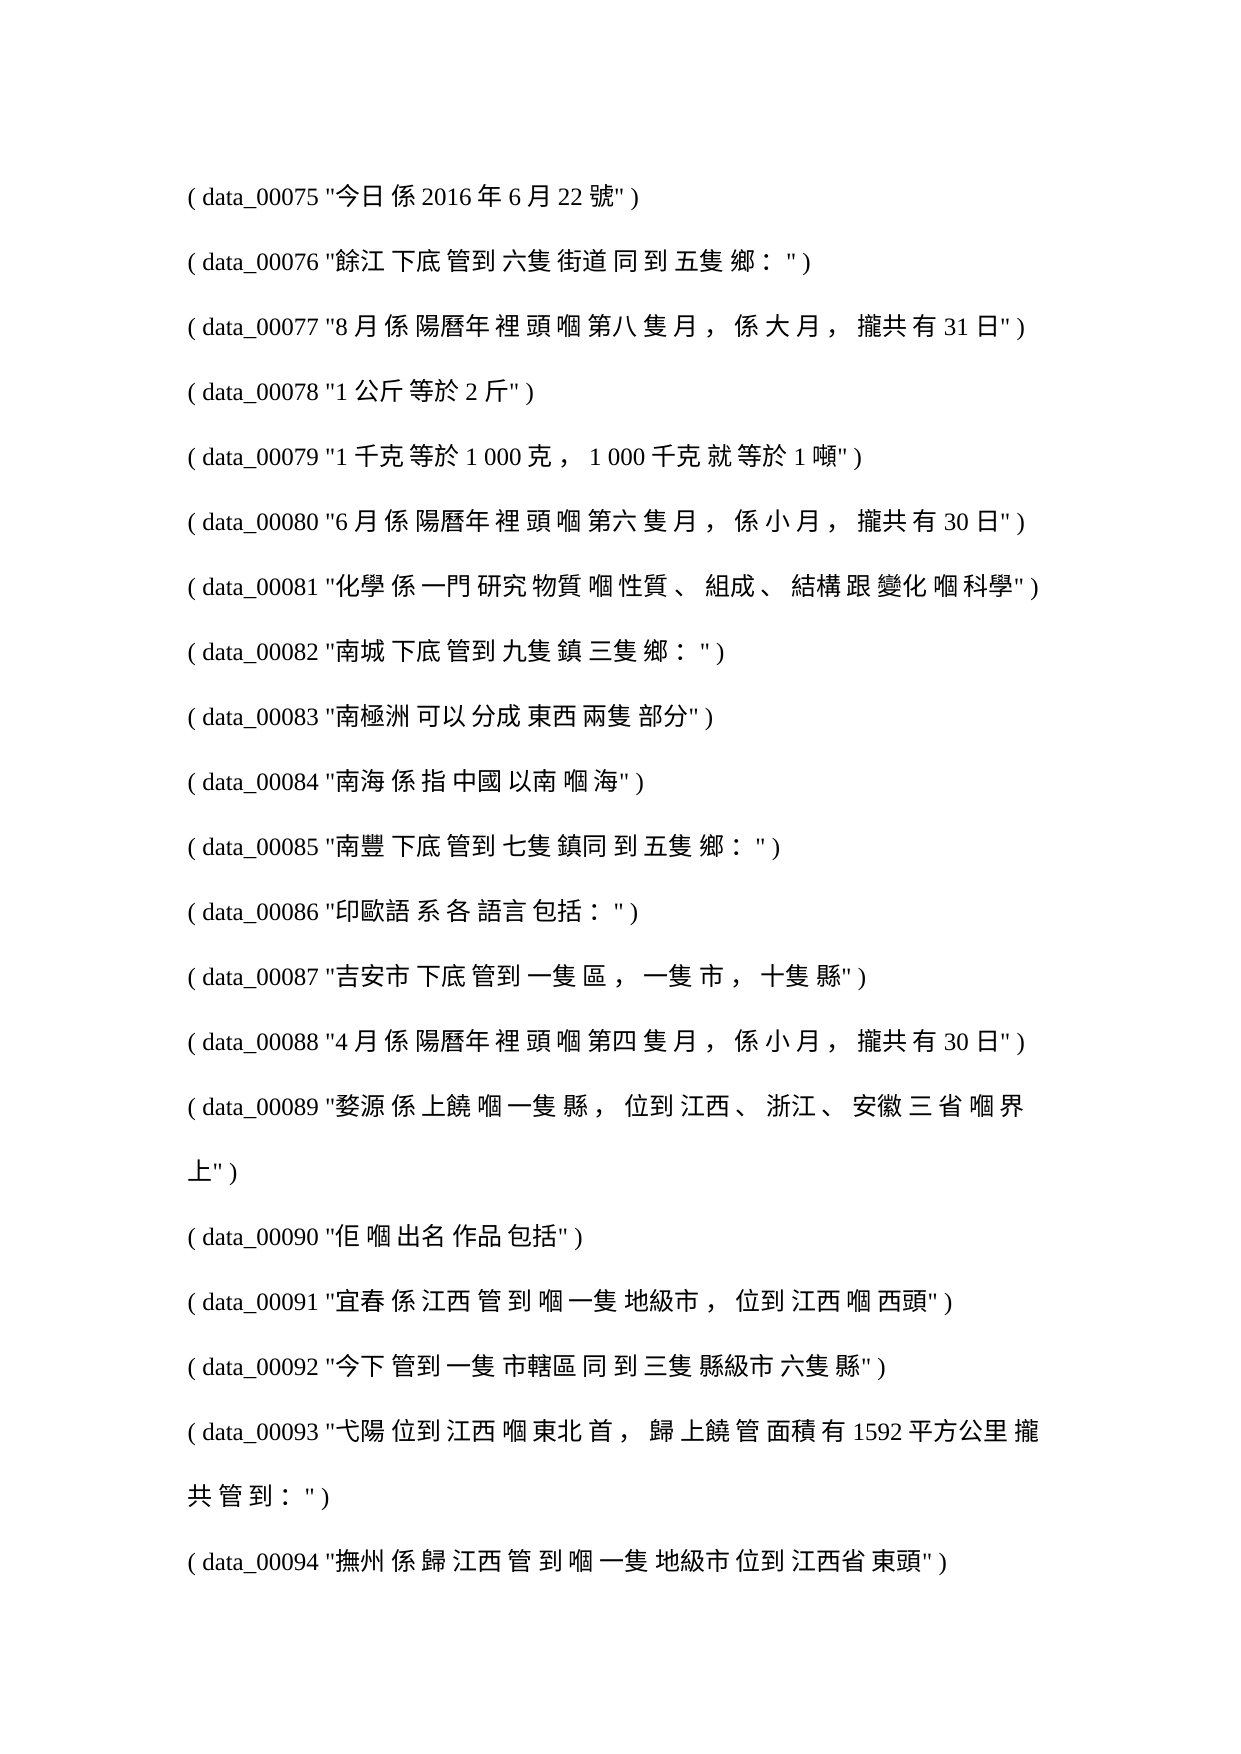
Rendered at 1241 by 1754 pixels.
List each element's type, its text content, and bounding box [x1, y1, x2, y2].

text ( data_00092 "今下 管到 一隻 市轄區 同 到 三隻 縣級市 六隻 縣" ) [187, 1332, 1053, 1397]
text ( data_00083 "南極洲 可以 分成 東西 兩隻 部分" ) [187, 682, 1053, 747]
text ( data_00094 "撫州 係 歸 江西 管 到 嗰 一隻 地級市 位到 江西省 東頭" ) [187, 1527, 1053, 1592]
text ( data_00082 "南城 下底 管到 九隻 鎮 三隻 鄉 ：" ) [187, 617, 1053, 682]
text ( data_00087 "吉安市 下底 管到 一隻 區 ， 一隻 市 ， 十隻 縣" ) [187, 942, 1053, 1007]
text ( data_00088 "4 月 係 陽曆年 裡 頭 嗰 第四 隻 月 ， 係 小 月 ， 攏共 有 30 日" ) [187, 1007, 1053, 1072]
text ( data_00076 "餘江 下底 管到 六隻 街道 同 到 五隻 鄉 ：" ) [187, 227, 1053, 292]
text ( data_00079 "1 千克 等於 1 000 克 ， 1 000 千克 就 等於 1 噸" ) [187, 422, 1053, 487]
text ( data_00089 "婺源 係 上饒 嗰 一隻 縣 ， 位到 江西 、 浙江 、 安徽 三 省 嗰 界 上" ) [187, 1072, 1053, 1202]
text ( data_00080 "6 月 係 陽曆年 裡 頭 嗰 第六 隻 月 ， 係 小 月 ， 攏共 有 30 日" ) [187, 487, 1053, 552]
text ( data_00078 "1 公斤 等於 2 斤" ) [187, 357, 1053, 422]
text ( data_00090 "佢 嗰 出名 作品 包括" ) [187, 1202, 1053, 1267]
text ( data_00085 "南豐 下底 管到 七隻 鎮同 到 五隻 鄉 ：" ) [187, 812, 1053, 877]
text ( data_00093 "弋陽 位到 江西 嗰 東北 首 ， 歸 上饒 管 面積 有 1592 平方公里 攏共 管 到 ：" ) [187, 1397, 1053, 1527]
text ( data_00084 "南海 係 指 中國 以南 嗰 海" ) [187, 747, 1053, 812]
text ( data_00086 "印歐語 系 各 語言 包括 ：" ) [187, 877, 1053, 942]
text ( data_00075 "今日 係 2016 年 6 月 22 號" ) [187, 162, 1053, 227]
text ( data_00091 "宜春 係 江西 管 到 嗰 一隻 地級市 ， 位到 江西 嗰 西頭" ) [187, 1267, 1053, 1332]
text ( data_00077 "8 月 係 陽曆年 裡 頭 嗰 第八 隻 月 ， 係 大 月 ， 攏共 有 31 日" ) [187, 292, 1053, 357]
text ( data_00081 "化學 係 一門 研究 物質 嗰 性質 、 組成 、 結構 跟 變化 嗰 科學" ) [187, 552, 1053, 617]
